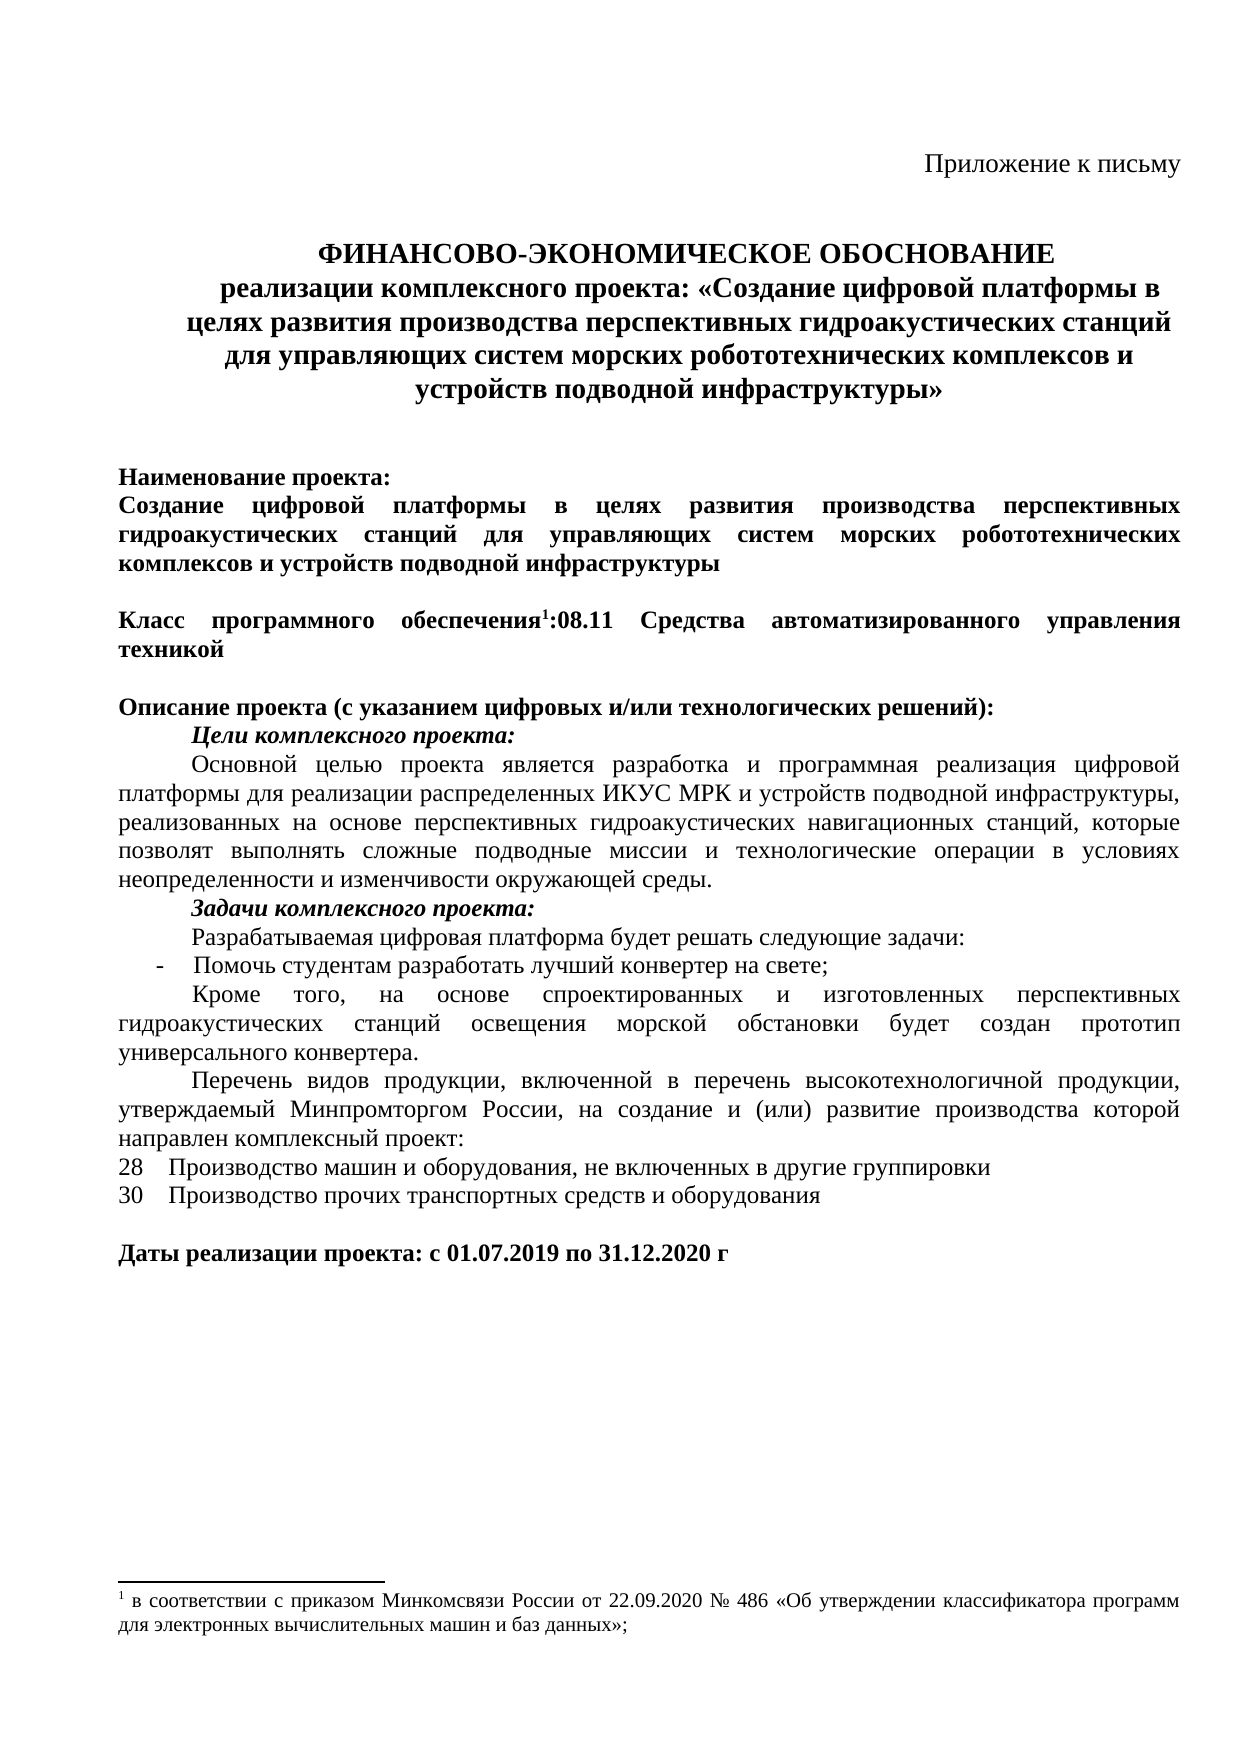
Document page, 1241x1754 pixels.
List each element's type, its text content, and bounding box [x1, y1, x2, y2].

text 28 Производство машин и оборудования, не включенных в другие группировки [118, 1152, 1181, 1181]
text Приложение к письму [118, 147, 1181, 178]
text Класс программного обеспечения:08.11 Средства автоматизированного управления техникой [118, 606, 1181, 663]
text реализации комплексного проекта: «Создание цифровой платформы в целях развития производства перспективных гидроакустических станций для управляющих систем морских робототехнических комплексов и устройств подводной инфраструктуры» [177, 270, 1181, 404]
text Цели комплексного проекта: [118, 721, 1181, 749]
text Описание проекта (с указанием цифровых и/или технологических решений): [118, 692, 1181, 721]
text Разрабатываемая цифровая платформа будет решать следующие задачи: [118, 922, 1181, 951]
text Задачи комплексного проекта: [118, 893, 1181, 922]
text ФИНАНСОВО-ЭКОНОМИЧЕСКОЕ ОБОСНОВАНИЕ [177, 237, 1181, 270]
text Наименование проекта: [118, 462, 1181, 491]
text Перечень видов продукции, включенной в перечень высокотехнологичной продукции, утверждаемый Минпромторгом России, на создание и (или) развитие производства которой направлен комплексный проект: [118, 1066, 1181, 1152]
text 30 Производство прочих транспортных средств и оборудования [118, 1181, 1181, 1209]
list Помочь студентам разработать лучший конвертер на свете; [156, 951, 1181, 979]
text Даты реализации проекта: с 01.07.2019 по 31.12.2020 г [118, 1238, 1181, 1267]
text Создание цифровой платформы в целях развития производства перспективных гидроакустических станций для управляющих систем морских робототехнических комплексов и устройств подводной инфраструктуры [118, 491, 1181, 577]
text Основной целью проекта является разработка и программная реализация цифровой платформы для реализации распределенных ИКУС МРК и устройств подводной инфраструктуры, реализованных на основе перспективных гидроакустических навигационных станций, которые позволят выполнять сложные подводные миссии и технологические операции в условиях неопределенности и изменчивости окружающей среды. [118, 749, 1181, 893]
text Кроме того, на основе спроектированных и изготовленных перспективных гидроакустических станций освещения морской обстановки будет создан прототип универсального конвертера. [118, 979, 1181, 1066]
